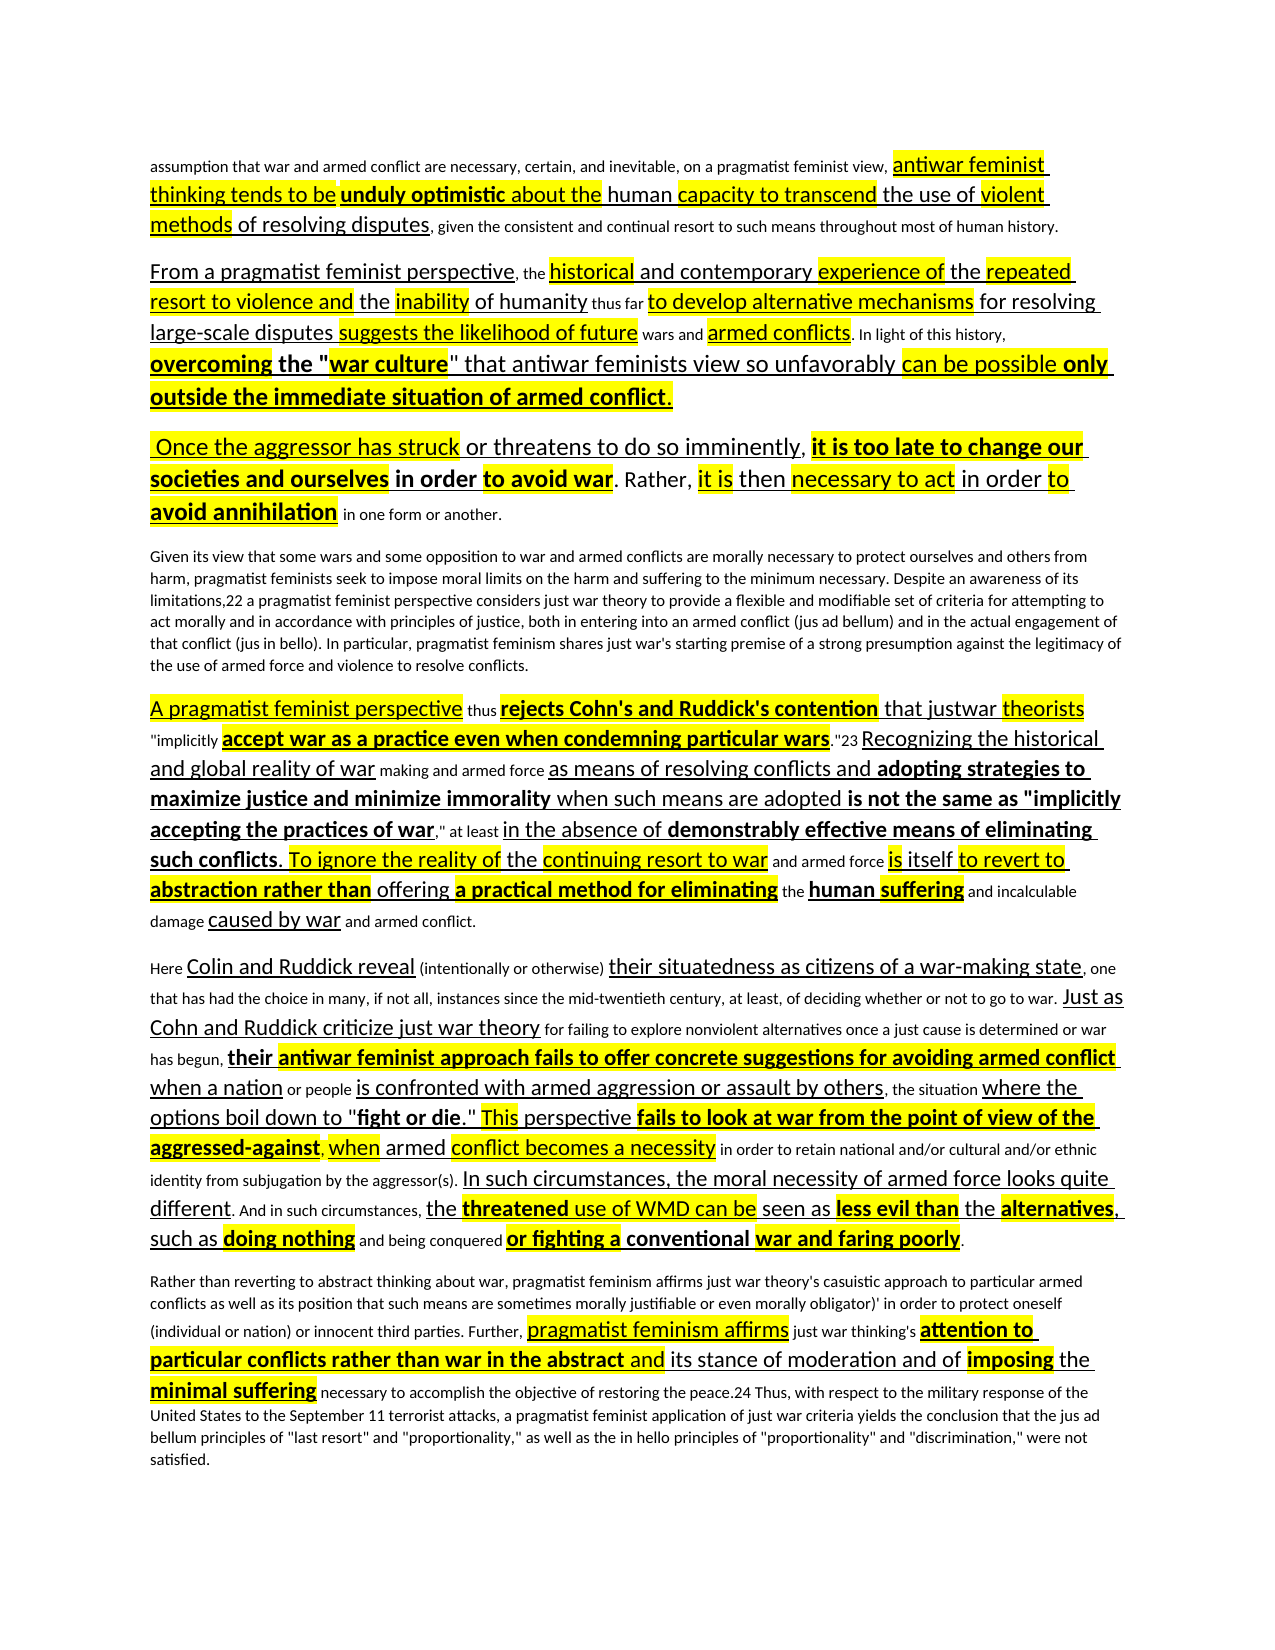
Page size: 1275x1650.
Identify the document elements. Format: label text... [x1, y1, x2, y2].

text From a pragmatist feminist perspective, the historical and contemporary experience of the repeated resort to violence and the inability of humanity thus far to develop alternative mechanisms for resolving large-scale disputes suggests the likelihood of future wars and armed conflicts. In light of this history, overcoming the "war culture" that antiwar feminists view so unfavorably can be possible only outside the immediate situation of armed conflict. [150, 257, 1125, 412]
text Rather than reverting to abstract thinking about war, pragmatist feminism affirms just war theory's casuistic approach to particular armed conflicts as well as its position that such means are sometimes morally justifiable or even morally obligator)' in order to protect oneself (individual or nation) or innocent third parties. Further, pragmatist feminism affirms just war thinking's attention to particular conflicts rather than war in the abstract and its stance of moderation and of imposing the minimal suffering necessary to accomplish the objective of restoring the peace.24 Thus, with respect to the military response of the United States to the September 11 terrorist attacks, a pragmatist feminist application of just war criteria yields the conclusion that the jus ad bellum principles of "last resort" and "proportionality," as well as the in hello principles of "proportionality" and "discrimination," were not satisfied. [150, 1271, 1125, 1469]
text A pragmatist feminist perspective thus rejects Cohn's and Ruddick's contention that justwar theorists "implicitly accept war as a practice even when condemning particular wars."23 Recognizing the historical and global reality of war making and armed force as means of resolving conflicts and adopting strategies to maximize justice and minimize immorality when such means are adopted is not the same as "implicitly accepting the practices of war," at least in the absence of demonstrably effective means of eliminating such conflicts. To ignore the reality of the continuing resort to war and armed force is itself to revert to abstraction rather than offering a practical method for eliminating the human suffering and incalculable damage caused by war and armed conflict. [150, 694, 1125, 933]
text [150, 150, 1125, 238]
text Here Colin and Ruddick reveal (intentionally or otherwise) their situatedness as citizens of a war-making state, one that has had the choice in many, if not all, instances since the mid-twentieth century, at least, of deciding whether or not to go to war. Just as Cohn and Ruddick criticize just war theory for failing to explore nonviolent alternatives once a just cause is determined or war has begun, their antiwar feminist approach fails to offer concrete suggestions for avoiding armed conflict when a nation or people is confronted with armed aggression or assault by others, the situation where the options boil down to "fight or die." This perspective fails to look at war from the point of view of the aggressed-against, when armed conflict becomes a necessity in order to retain national and/or cultural and/or ethnic identity from subjugation by the aggressor(s). In such circumstances, the moral necessity of armed force looks quite different. And in such circumstances, the threatened use of WMD can be seen as less evil than the alternatives, such as doing nothing and being conquered or fighting a conventional war and faring poorly. [150, 952, 1125, 1252]
text Given its view that some wars and some opposition to war and armed conflicts are morally necessary to protect ourselves and others from harm, pragmatist feminists seek to impose moral limits on the harm and suffering to the minimum necessary. Despite an awareness of its limitations,22 a pragmatist feminist perspective considers just war theory to provide a flexible and modifiable set of criteria for attempting to act morally and in accordance with principles of justice, both in entering into an armed conflict (jus ad bellum) and in the actual engagement of that conflict (jus in bello). In particular, pragmatist feminism shares just war's starting premise of a strong presumption against the legitimacy of the use of armed force and violence to resolve conflicts. [150, 546, 1125, 676]
text Once the aggressor has struck or threatens to do so imminently, it is too late to change our societies and ourselves in order to avoid war. Rather, it is then necessary to act in order to avoid annihilation in one form or another. [150, 431, 1125, 527]
